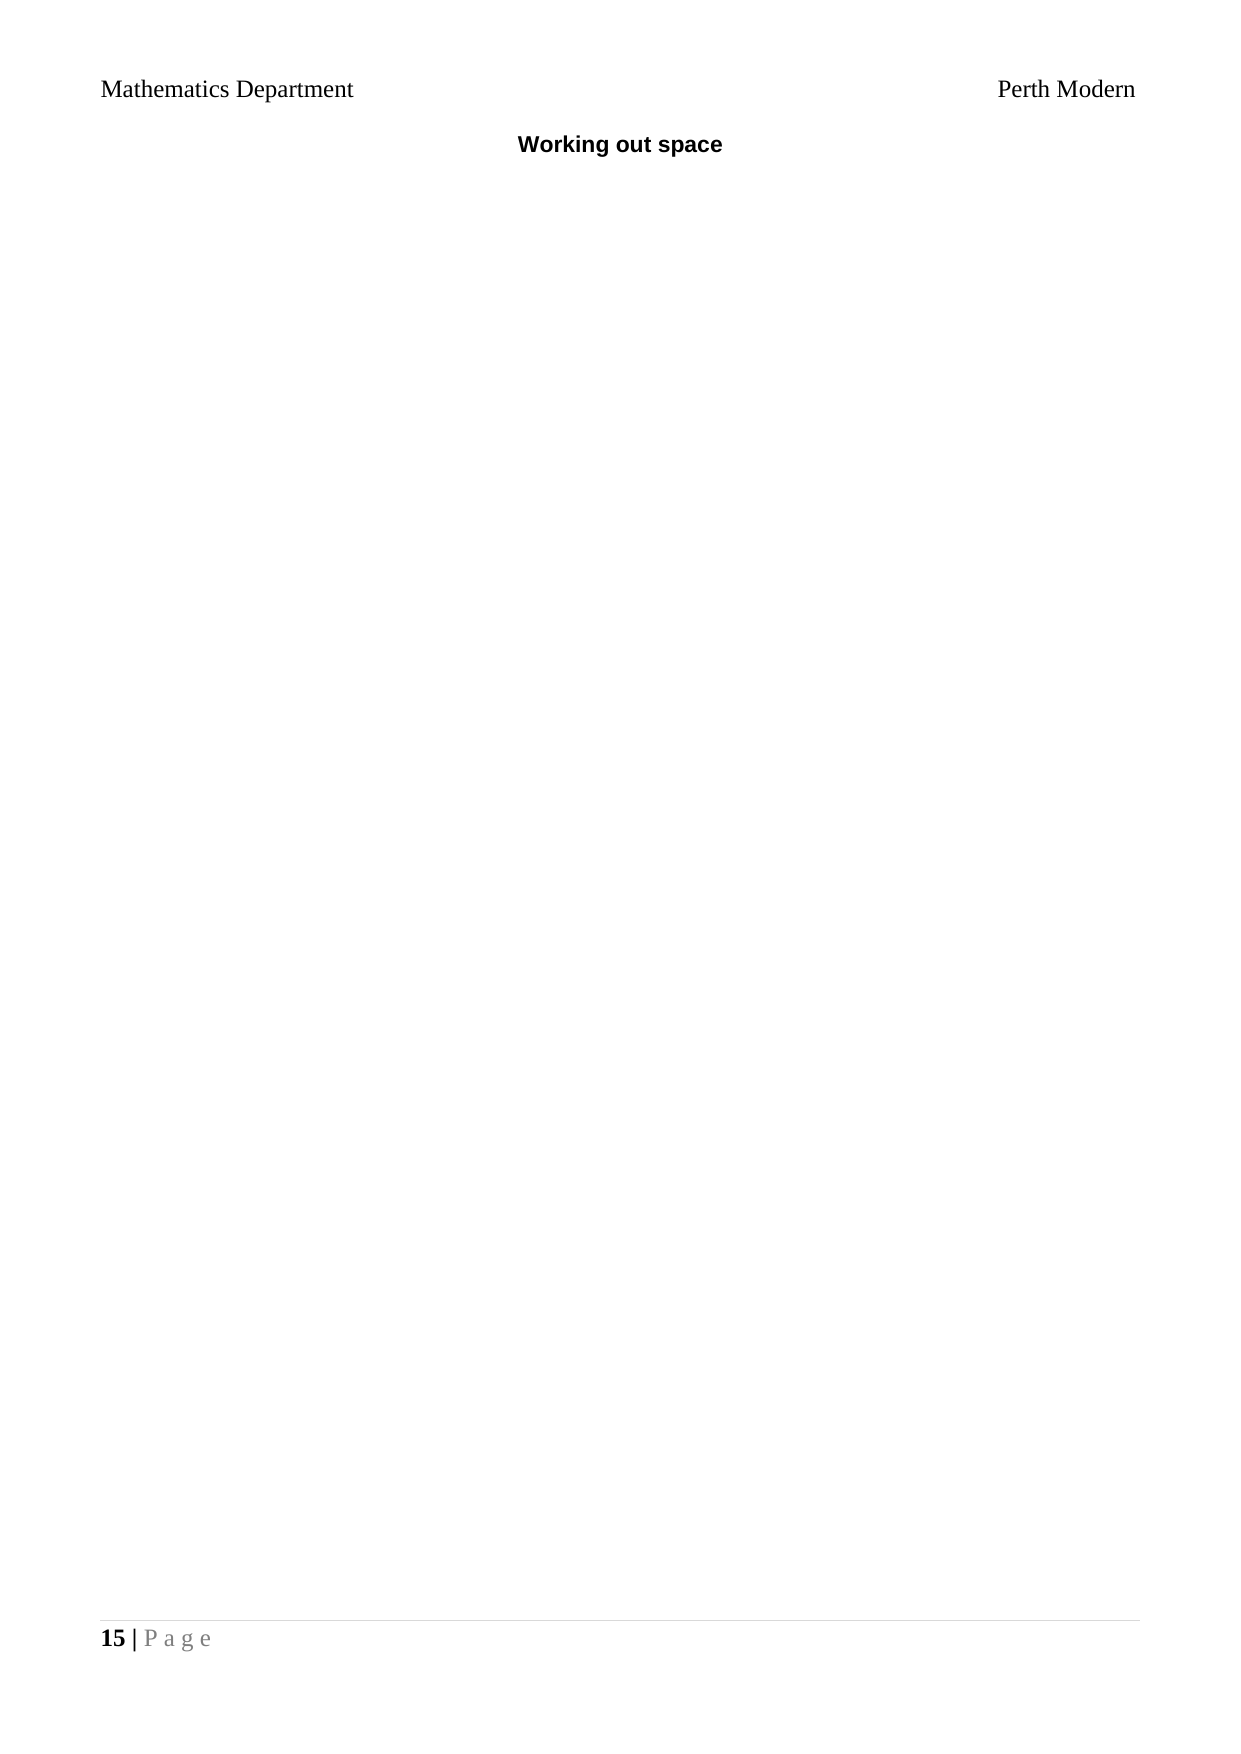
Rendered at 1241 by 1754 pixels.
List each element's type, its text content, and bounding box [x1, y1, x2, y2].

text Working out space [100, 131, 1140, 158]
